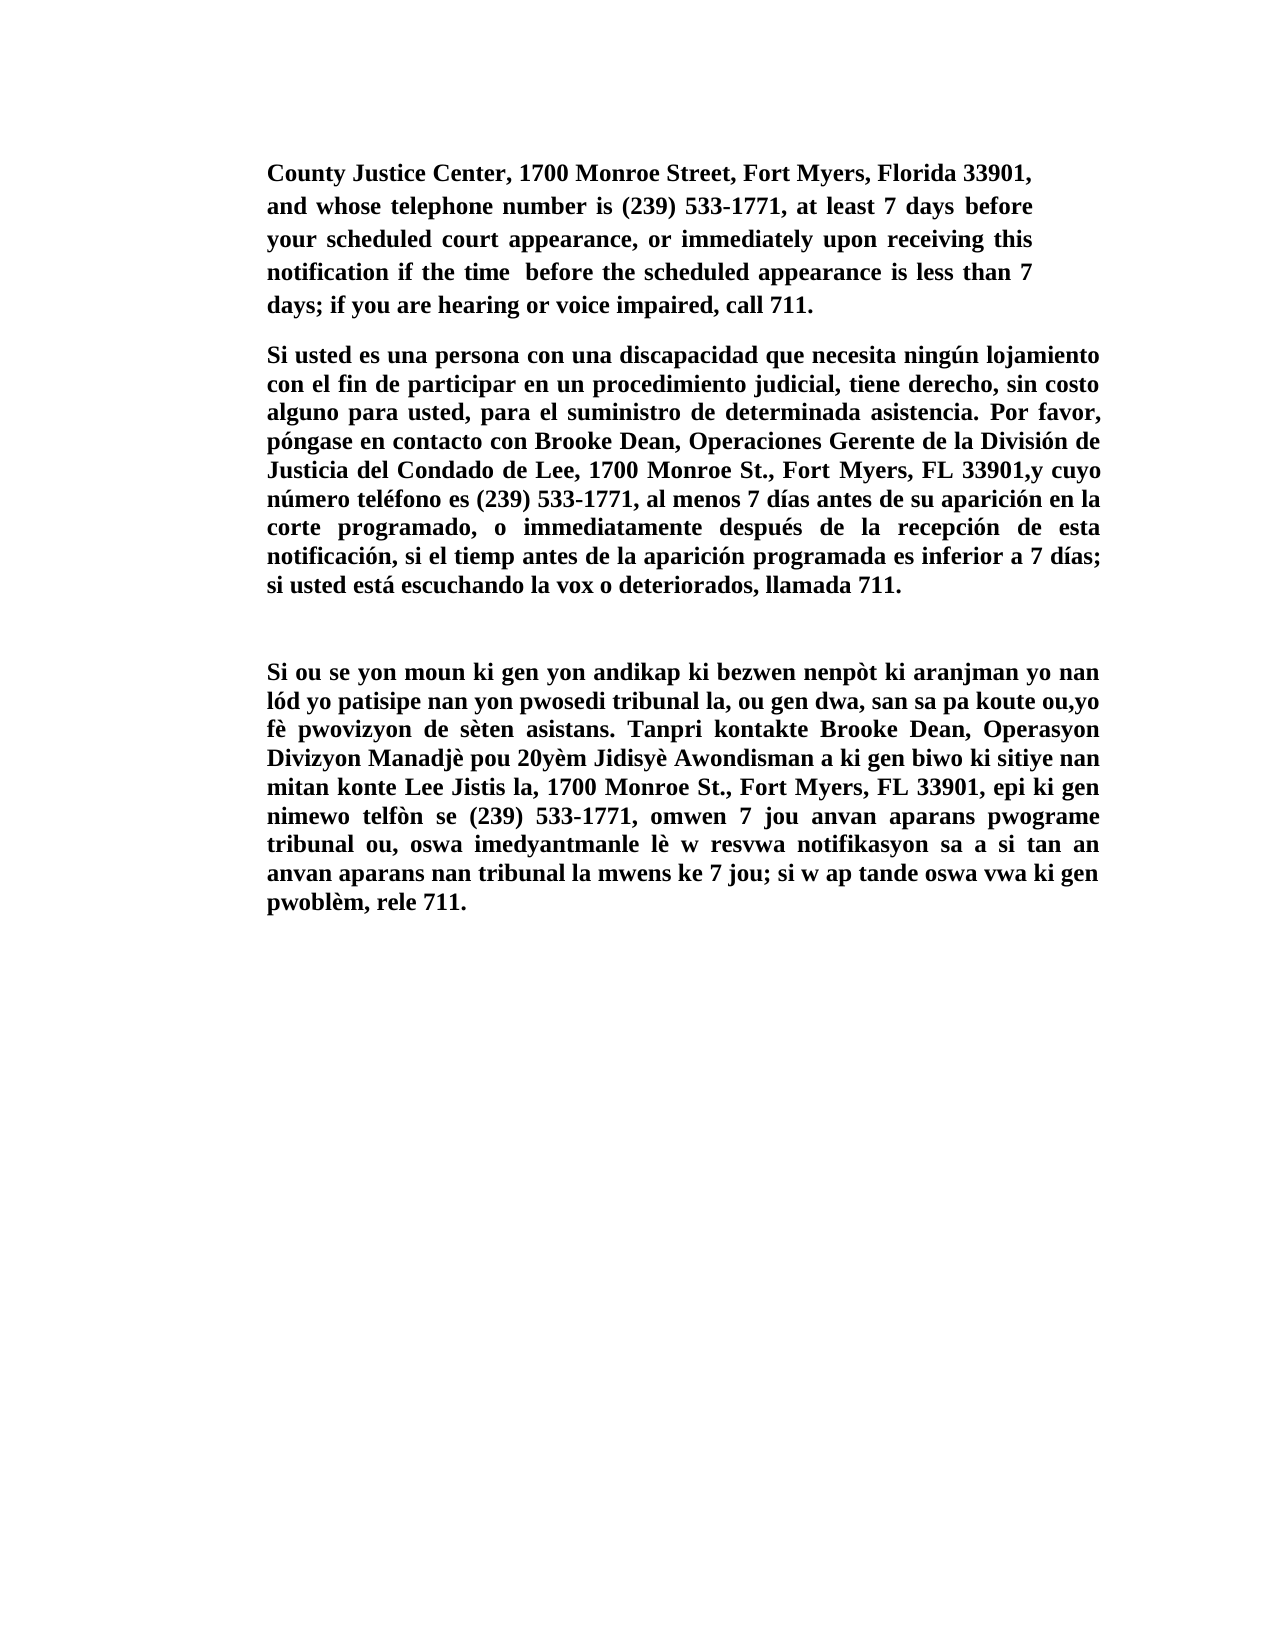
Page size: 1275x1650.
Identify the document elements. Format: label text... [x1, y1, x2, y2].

text County Justice Center, 1700 Monroe Street, Fort Myers, Florida 33901, and whose telephone number is (239) 533-1771, at least 7 days before your scheduled court appearance, or immediately upon receiving this notification if the time before the scheduled appearance is less than 7 days; if you are hearing or voice impaired, call 711. [267, 158, 1033, 319]
text Si usted es una persona con una discapacidad que necesita ningún lojamiento con el fin de participar en un procedimiento judicial, tiene derecho, sin costo alguno para usted, para el suministro de determinada asistencia. Por favor, póngase en contacto con Brooke Dean, Operaciones Gerente de la División de Justicia del Condado de Lee, 1700 Monroe St., Fort Myers, FL 33901,y cuyo número teléfono es (239) 533-1771, al menos 7 días antes de su aparición en la corte programado, o immediatamente después de la recepción de esta notificación, si el tiemp antes de la aparición programada es inferior a 7 días; si usted está escuchando la vox o deteriorados, llamada 711. [267, 340, 1101, 599]
text Si ou se yon moun ki gen yon andikap ki bezwen nenpòt ki aranjman yo nan lód yo patisipe nan yon pwosedi tribunal la, ou gen dwa, san sa pa koute ou,yo fè pwovizyon de sèten asistans. Tanpri kontakte Brooke Dean, Operasyon Divizyon Manadjè pou 20yèm Jidisyè Awondisman a ki gen biwo ki sitiye nan mitan konte Lee Jistis la, 1700 Monroe St., Fort Myers, FL 33901, epi ki gen nimewo telfòn se (239) 533-1771, omwen 7 jou anvan aparans pwograme tribunal ou, oswa imedyantmanle lè w resvwa notifikasyon sa a si tan an anvan aparans nan tribunal la mwens ke 7 jou; si w ap tande oswa vwa ki gen pwoblèm, rele 711. [267, 657, 1101, 916]
